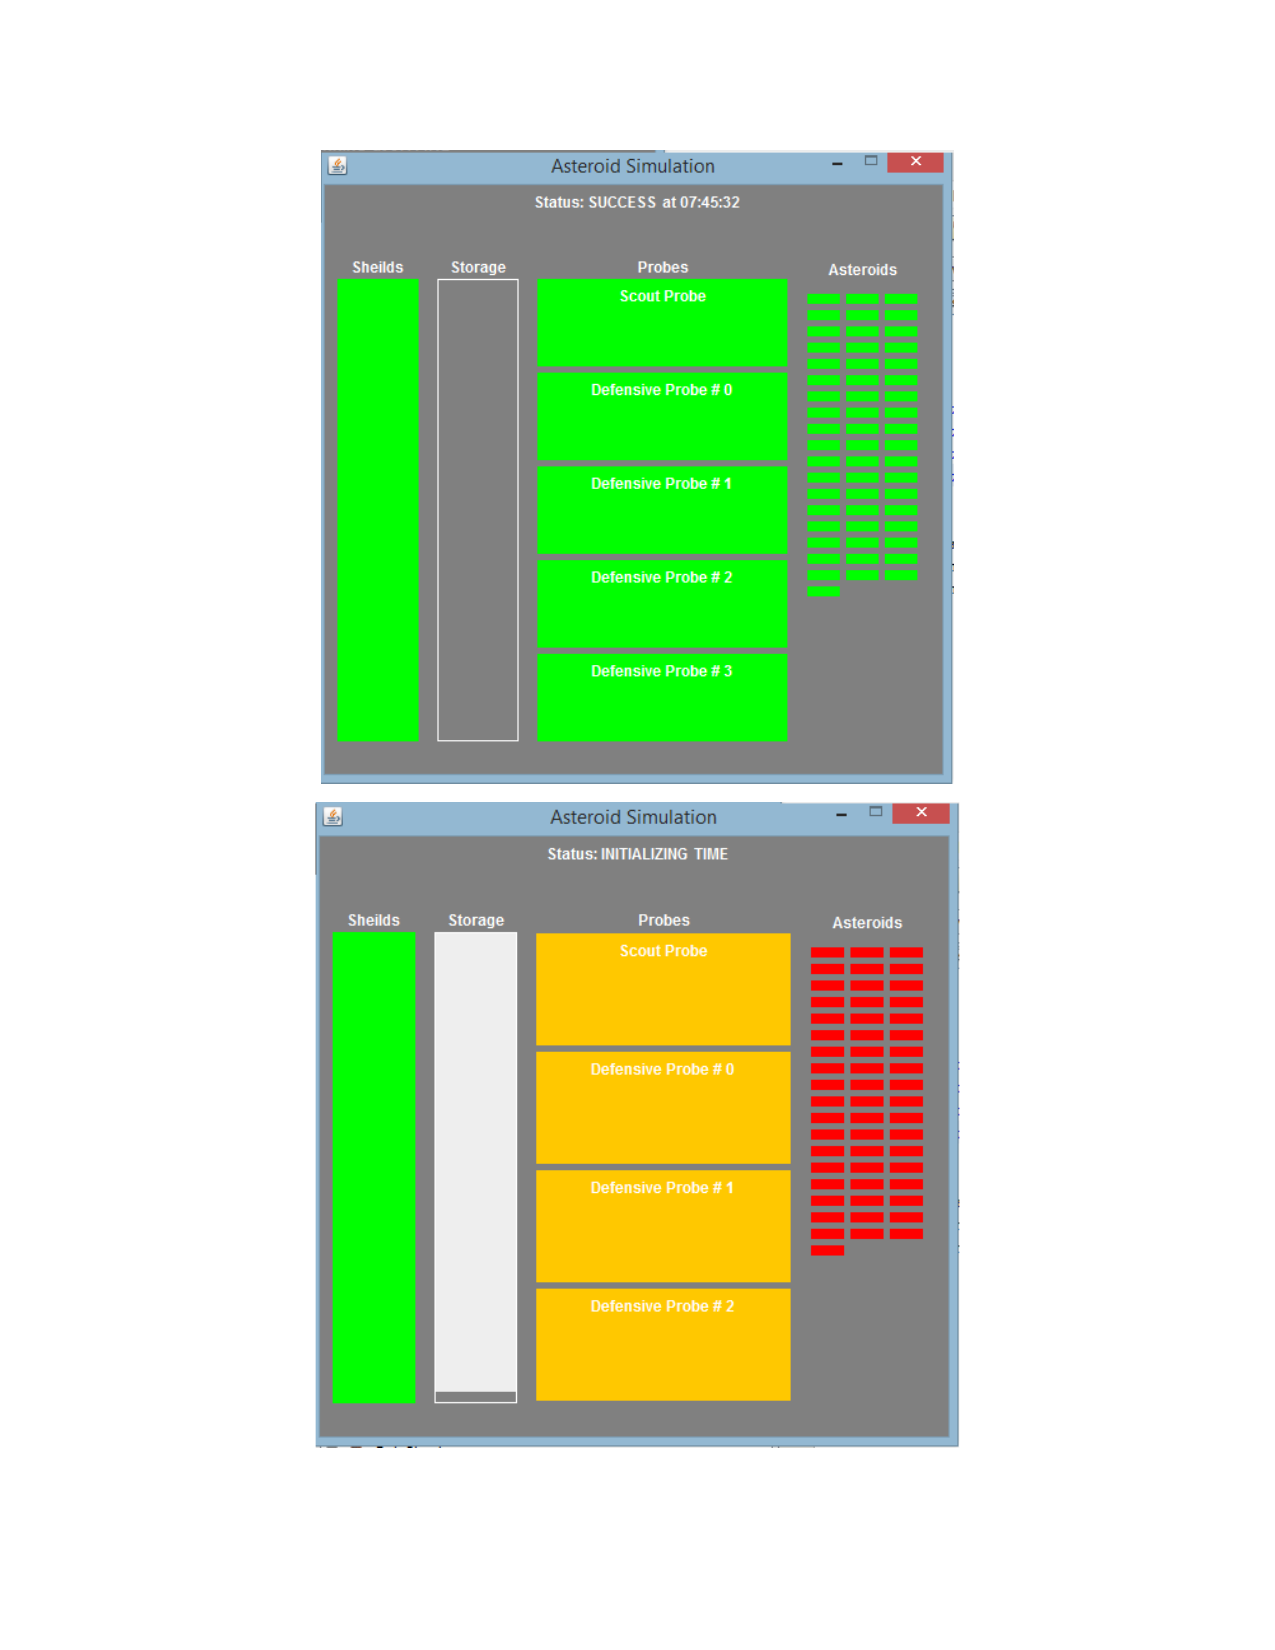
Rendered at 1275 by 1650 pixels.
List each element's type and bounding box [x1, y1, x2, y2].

picture [315, 802, 960, 1448]
picture [321, 150, 954, 784]
